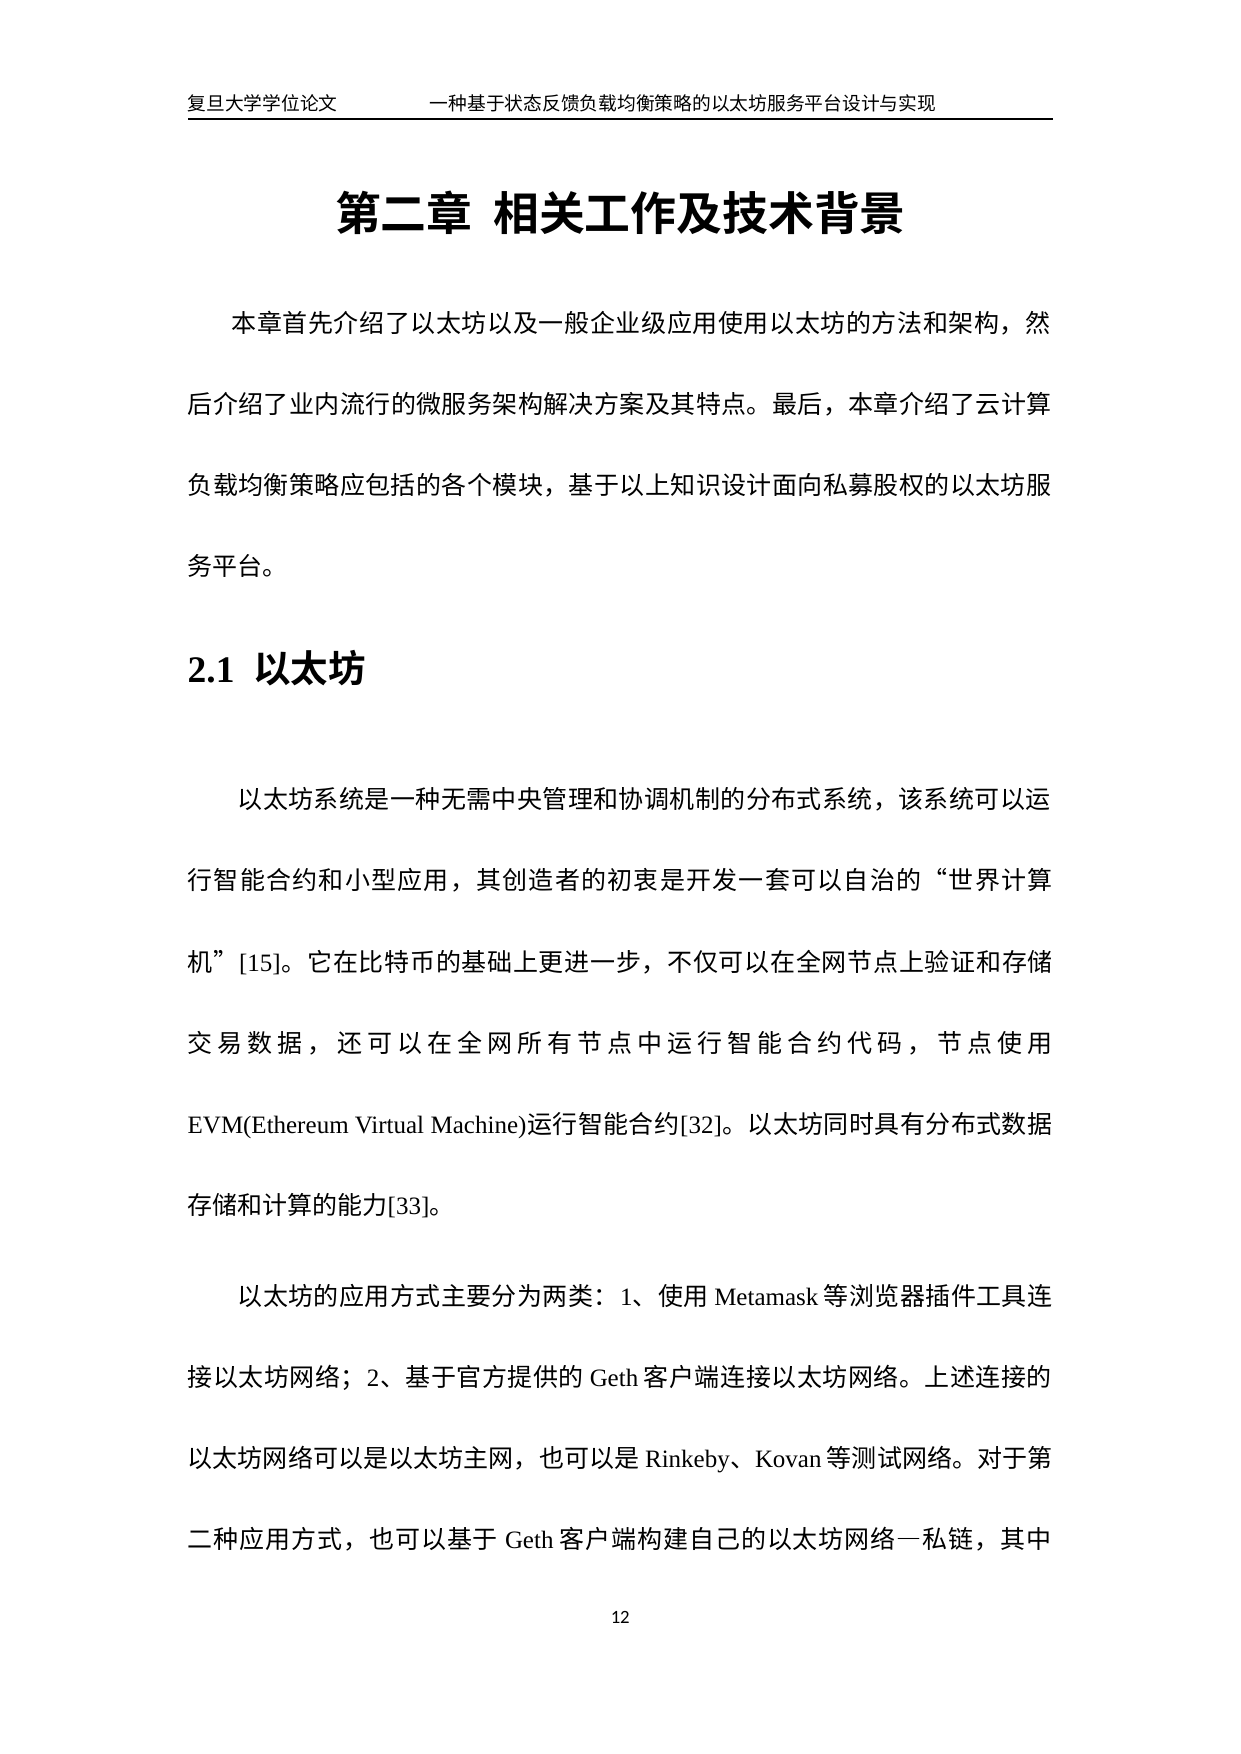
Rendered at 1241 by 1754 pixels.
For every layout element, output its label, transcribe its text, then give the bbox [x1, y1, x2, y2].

text 本章首先介绍了以太坊以及一般企业级应用使用以太坊的方法和架构，然后介绍了业内流行的微服务架构解决方案及其特点。最后，本章介绍了云计算负载均衡策略应包括的各个模块，基于以上知识设计面向私募股权的以太坊服务平台。 [187, 289, 1053, 597]
text 以太坊系统是一种无需中央管理和协调机制的分布式系统，该系统可以运行智能合约和小型应用，其创造者的初衷是开发一套可以自治的“世界计算机”[15]。它在比特币的基础上更进一步，不仅可以在全网节点上验证和存储交易数据，还可以在全网所有节点中运行智能合约代码，节点使用EVM(Ethereum Virtual Machine)运行智能合约[32]。以太坊同时具有分布式数据存储和计算的能力[33]。 [187, 765, 1053, 1236]
subtitle 2.1 以太坊 [187, 633, 1053, 698]
subtitle 第二章 相关工作及技术背景 [187, 162, 1053, 259]
